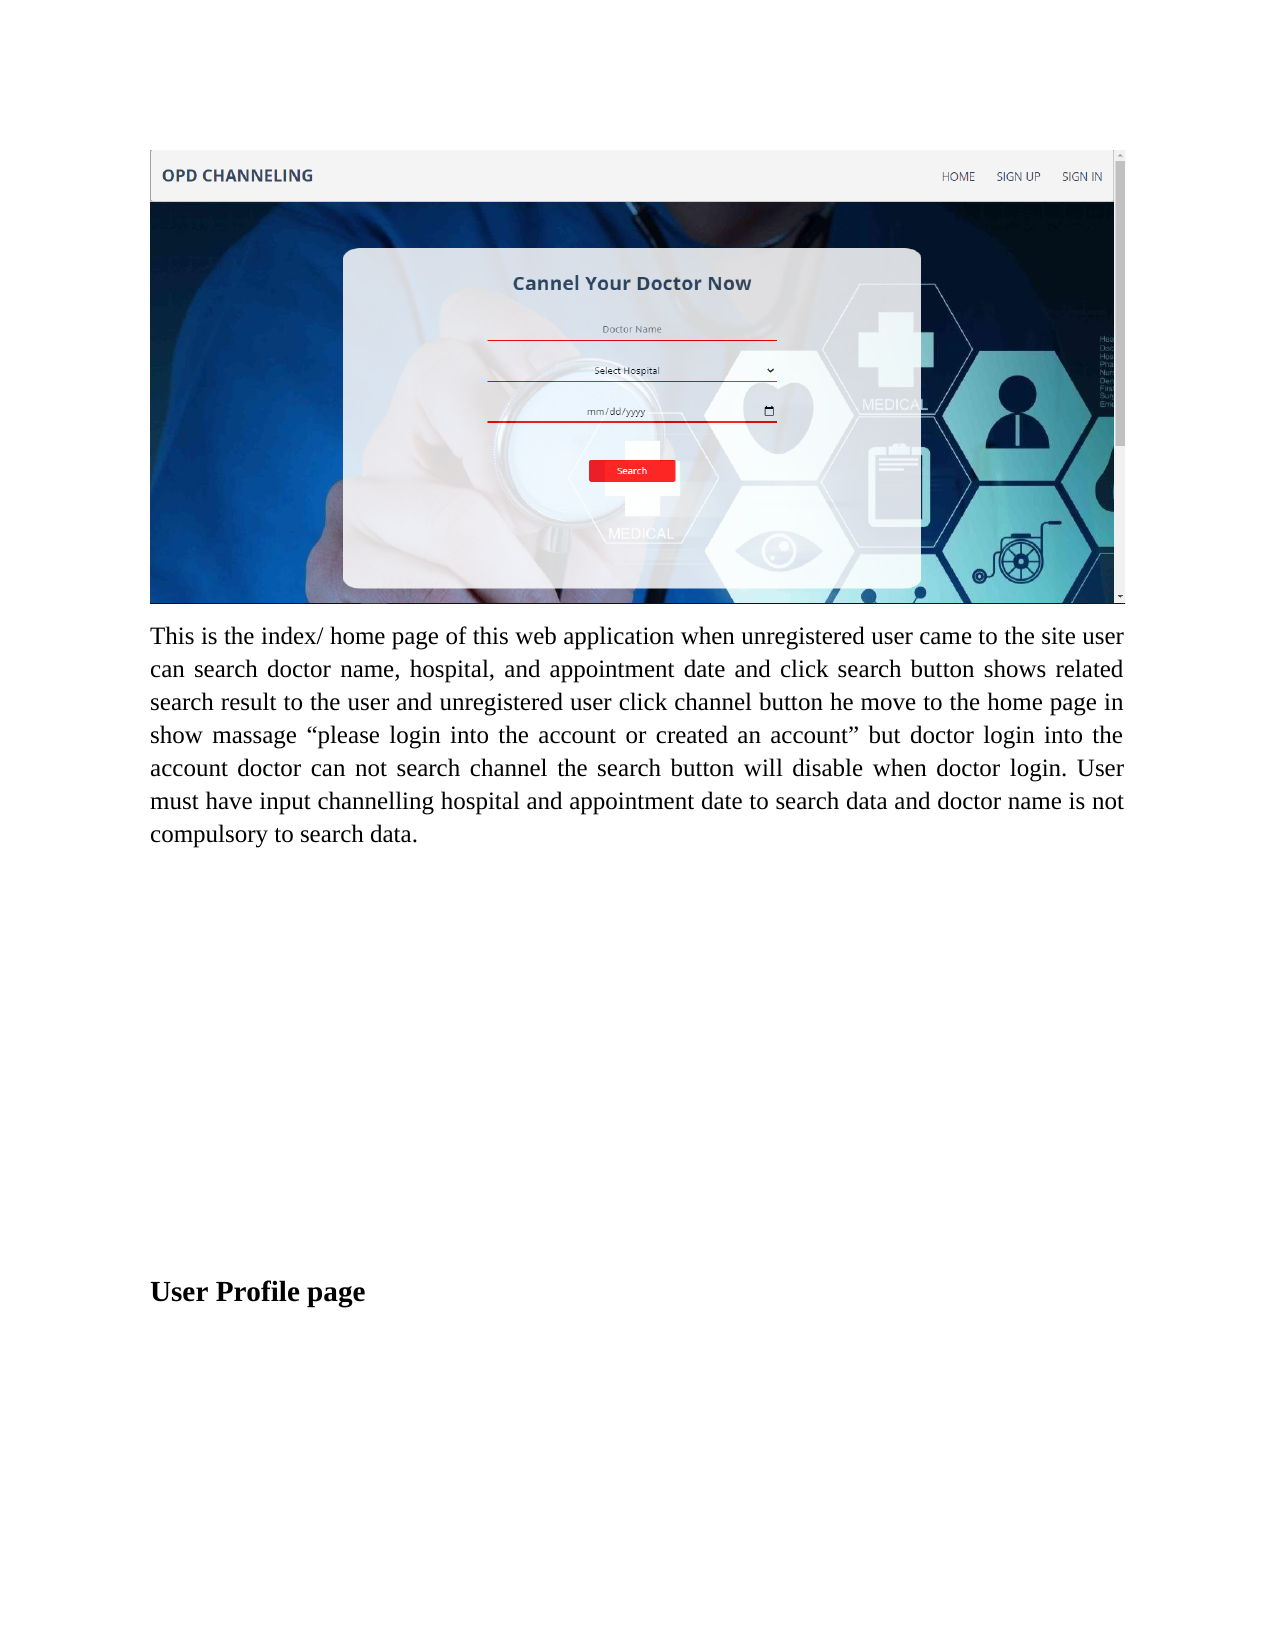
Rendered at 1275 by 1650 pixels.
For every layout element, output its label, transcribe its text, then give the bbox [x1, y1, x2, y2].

picture [150, 150, 1125, 604]
text User Profile page [150, 1274, 1125, 1308]
text This is the index/ home page of this web application when unregistered user came to the site user can search doctor name, hospital, and appointment date and click search button shows related search result to the user and unregistered user click channel button he move to the home page in show massage “please login into the account or created an account” but doctor login into the account doctor can not search channel the search button will disable when doctor login. User must have input channelling hospital and appointment date to search data and doctor name is not compulsory to search data. [150, 621, 1125, 848]
